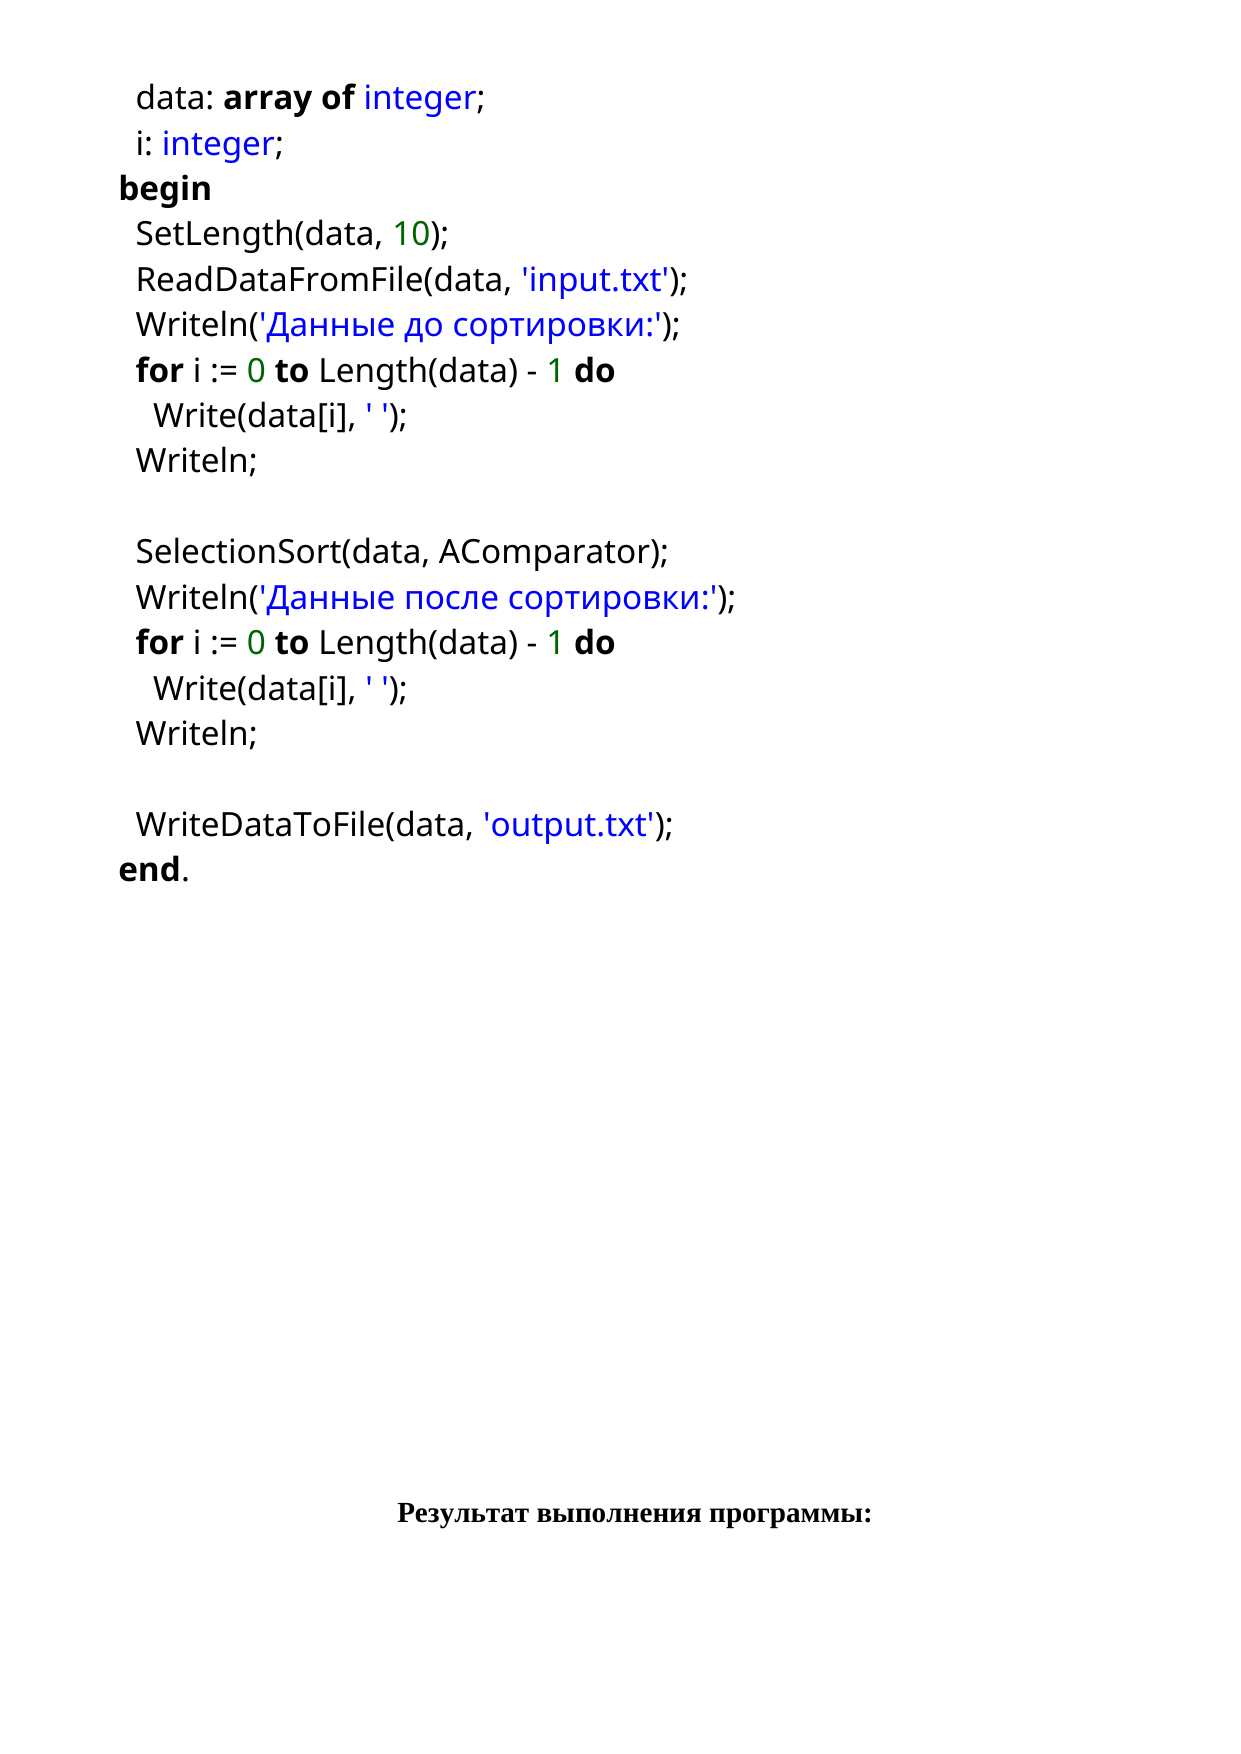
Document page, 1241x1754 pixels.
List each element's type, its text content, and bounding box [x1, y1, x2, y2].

text Результат выполнения программы: [118, 1495, 1152, 1529]
text Writeln('Данные до сортировки:'); [118, 301, 1152, 346]
text WriteDataToFile(data, 'output.txt'); [118, 801, 1152, 846]
text begin [118, 165, 1152, 210]
text i: integer; [118, 119, 1152, 165]
text end. [118, 846, 1152, 891]
text for i := 0 to Length(data) - 1 do [118, 619, 1152, 664]
text Writeln; [118, 710, 1152, 755]
text Write(data[i], ' '); [118, 664, 1152, 710]
text Write(data[i], ' '); [118, 392, 1152, 437]
text data: array of integer; [118, 74, 1152, 119]
text Writeln; [118, 437, 1152, 483]
text SetLength(data, 10); [118, 210, 1152, 256]
text ReadDataFromFile(data, 'input.txt'); [118, 256, 1152, 301]
text SelectionSort(data, AComparator); [118, 528, 1152, 573]
text Writeln('Данные после сортировки:'); [118, 573, 1152, 619]
text for i := 0 to Length(data) - 1 do [118, 346, 1152, 392]
